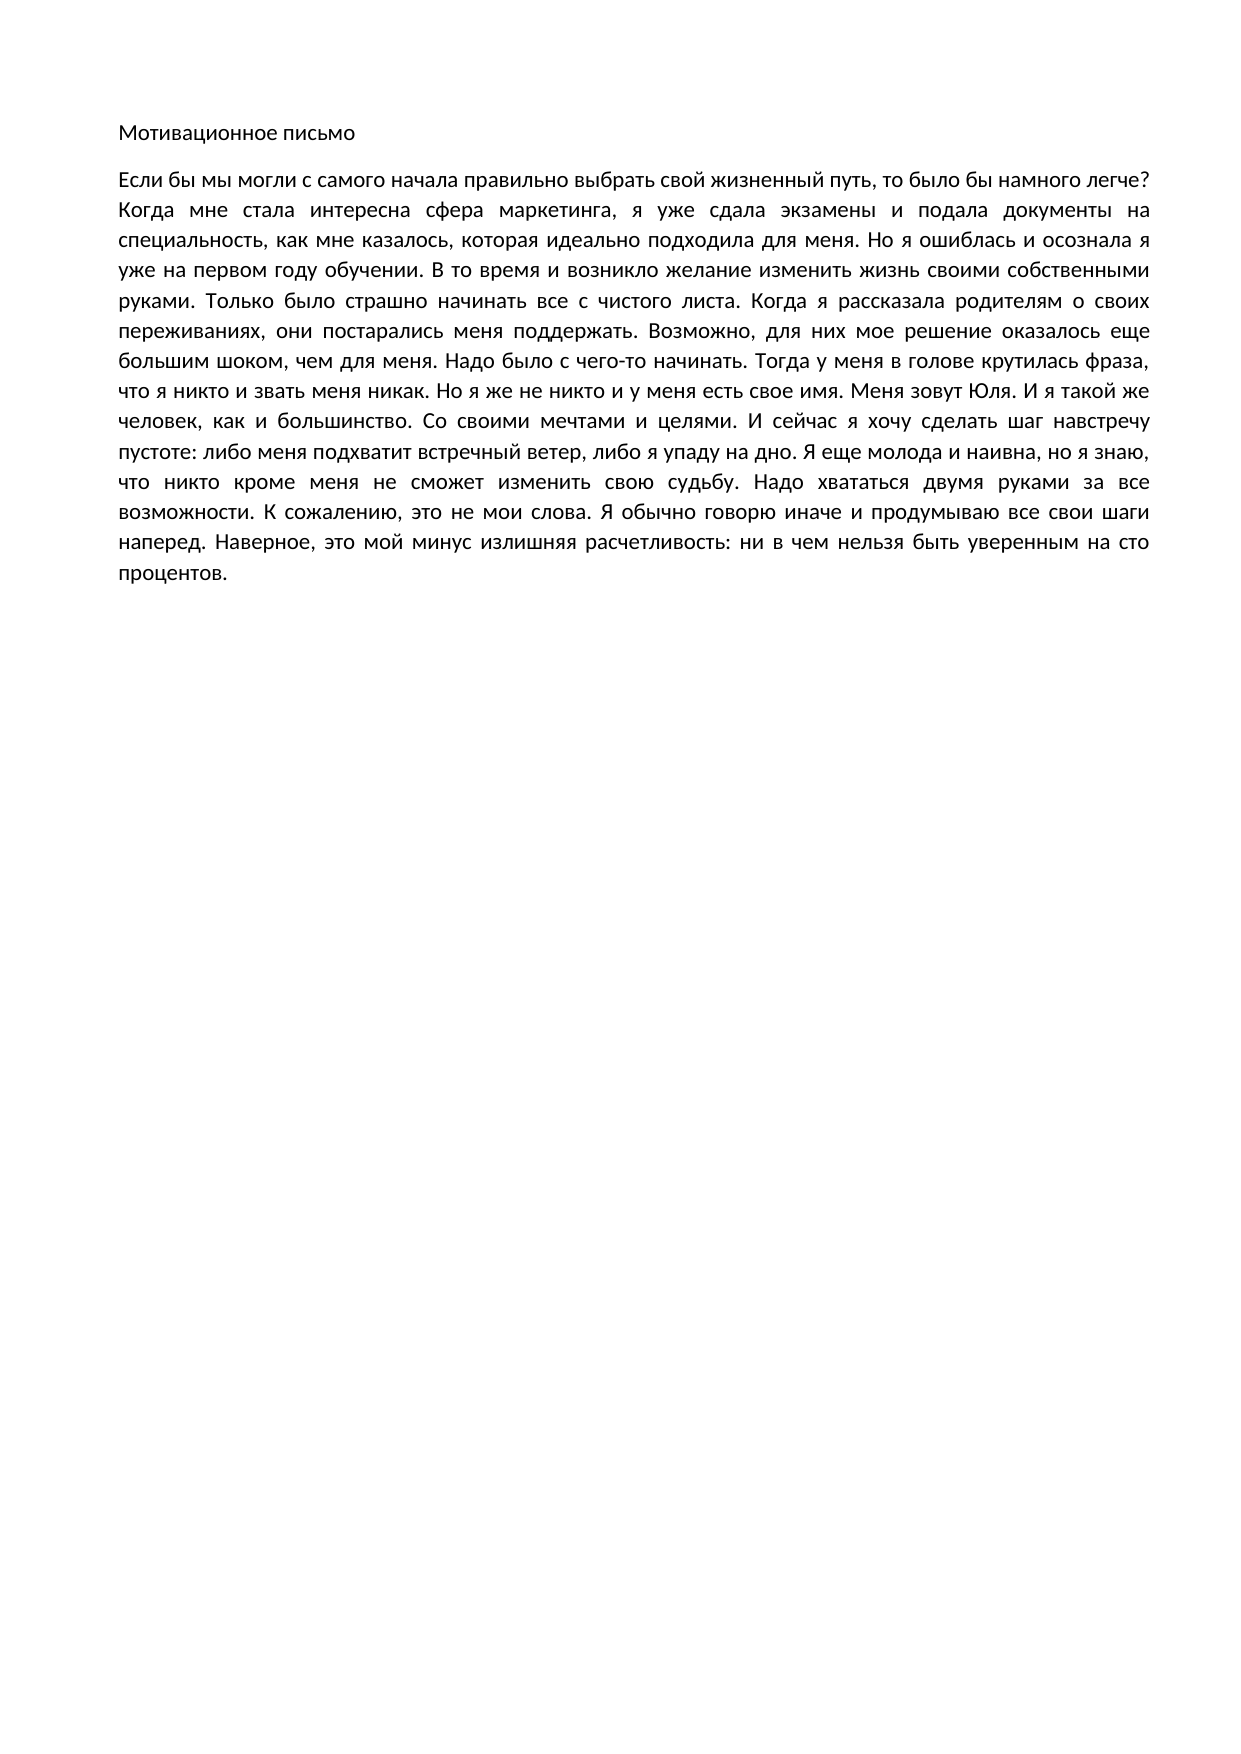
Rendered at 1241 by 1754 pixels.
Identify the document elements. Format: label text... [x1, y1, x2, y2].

text Если бы мы могли с самого начала правильно выбрать свой жизненный путь, то было бы намного легче? Когда мне стала интересна сфера маркетинга, я уже сдала экзамены и подала документы на специальность, как мне казалось, которая идеально подходила для меня. Но я ошиблась и осознала я уже на первом году обучении. В то время и возникло желание изменить жизнь своими собственными руками. Только было страшно начинать все с чистого листа. Когда я рассказала родителям о своих переживаниях, они постарались меня поддержать. Возможно, для них мое решение оказалось еще большим шоком, чем для меня. Надо было с чего-то начинать. Тогда у меня в голове крутилась фраза, что я никто и звать меня никак. Но я же не никто и у меня есть свое имя. Меня зовут Юля. И я такой же человек, как и большинство. Со своими мечтами и целями. И сейчас я хочу сделать шаг навстречу пустоте: либо меня подхватит встречный ветер, либо я упаду на дно. Я еще молода и наивна, но я знаю, что никто кроме меня не сможет изменить свою судьбу. Надо хвататься двумя руками за все возможности. К сожалению, это не мои слова. Я обычно говорю иначе и продумываю все свои шаги наперед. Наверное, это мой минус излишняя расчетливость: ни в чем нельзя быть уверенным на сто процентов. [118, 165, 1152, 586]
text Мотивационное письмо [118, 118, 1152, 146]
